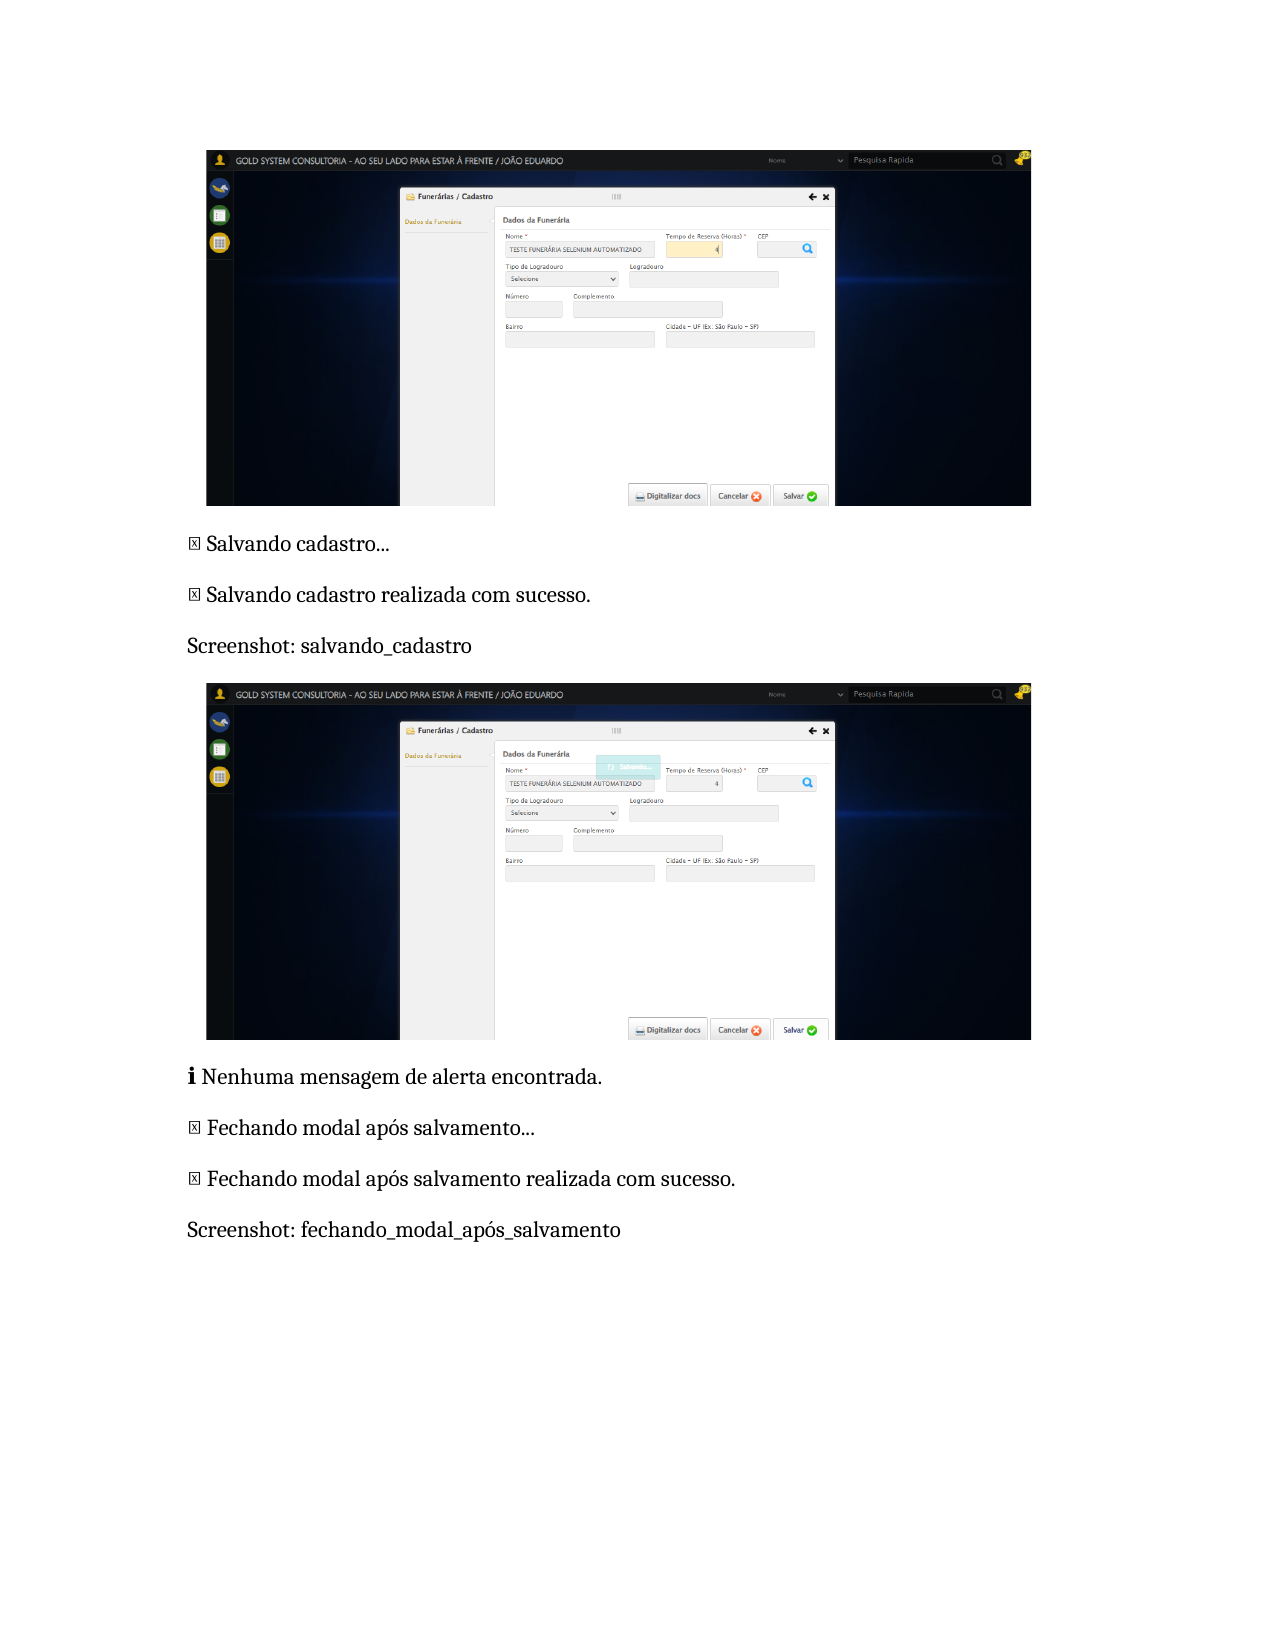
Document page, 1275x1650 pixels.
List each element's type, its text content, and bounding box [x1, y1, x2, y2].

picture [206, 150, 1032, 506]
text Screenshot: salvando_cadastro [187, 632, 1087, 659]
picture [206, 683, 1032, 1040]
text 🔄 Fechando modal após salvamento... [187, 1115, 1087, 1141]
text Screenshot: fechando_modal_após_salvamento [187, 1217, 1087, 1243]
text ✅ Fechando modal após salvamento realizada com sucesso. [187, 1166, 1087, 1192]
text ℹ️ Nenhuma mensagem de alerta encontrada. [187, 1064, 1087, 1090]
text 🔄 Salvando cadastro... [187, 530, 1087, 557]
text ✅ Salvando cadastro realizada com sucesso. [187, 581, 1087, 608]
